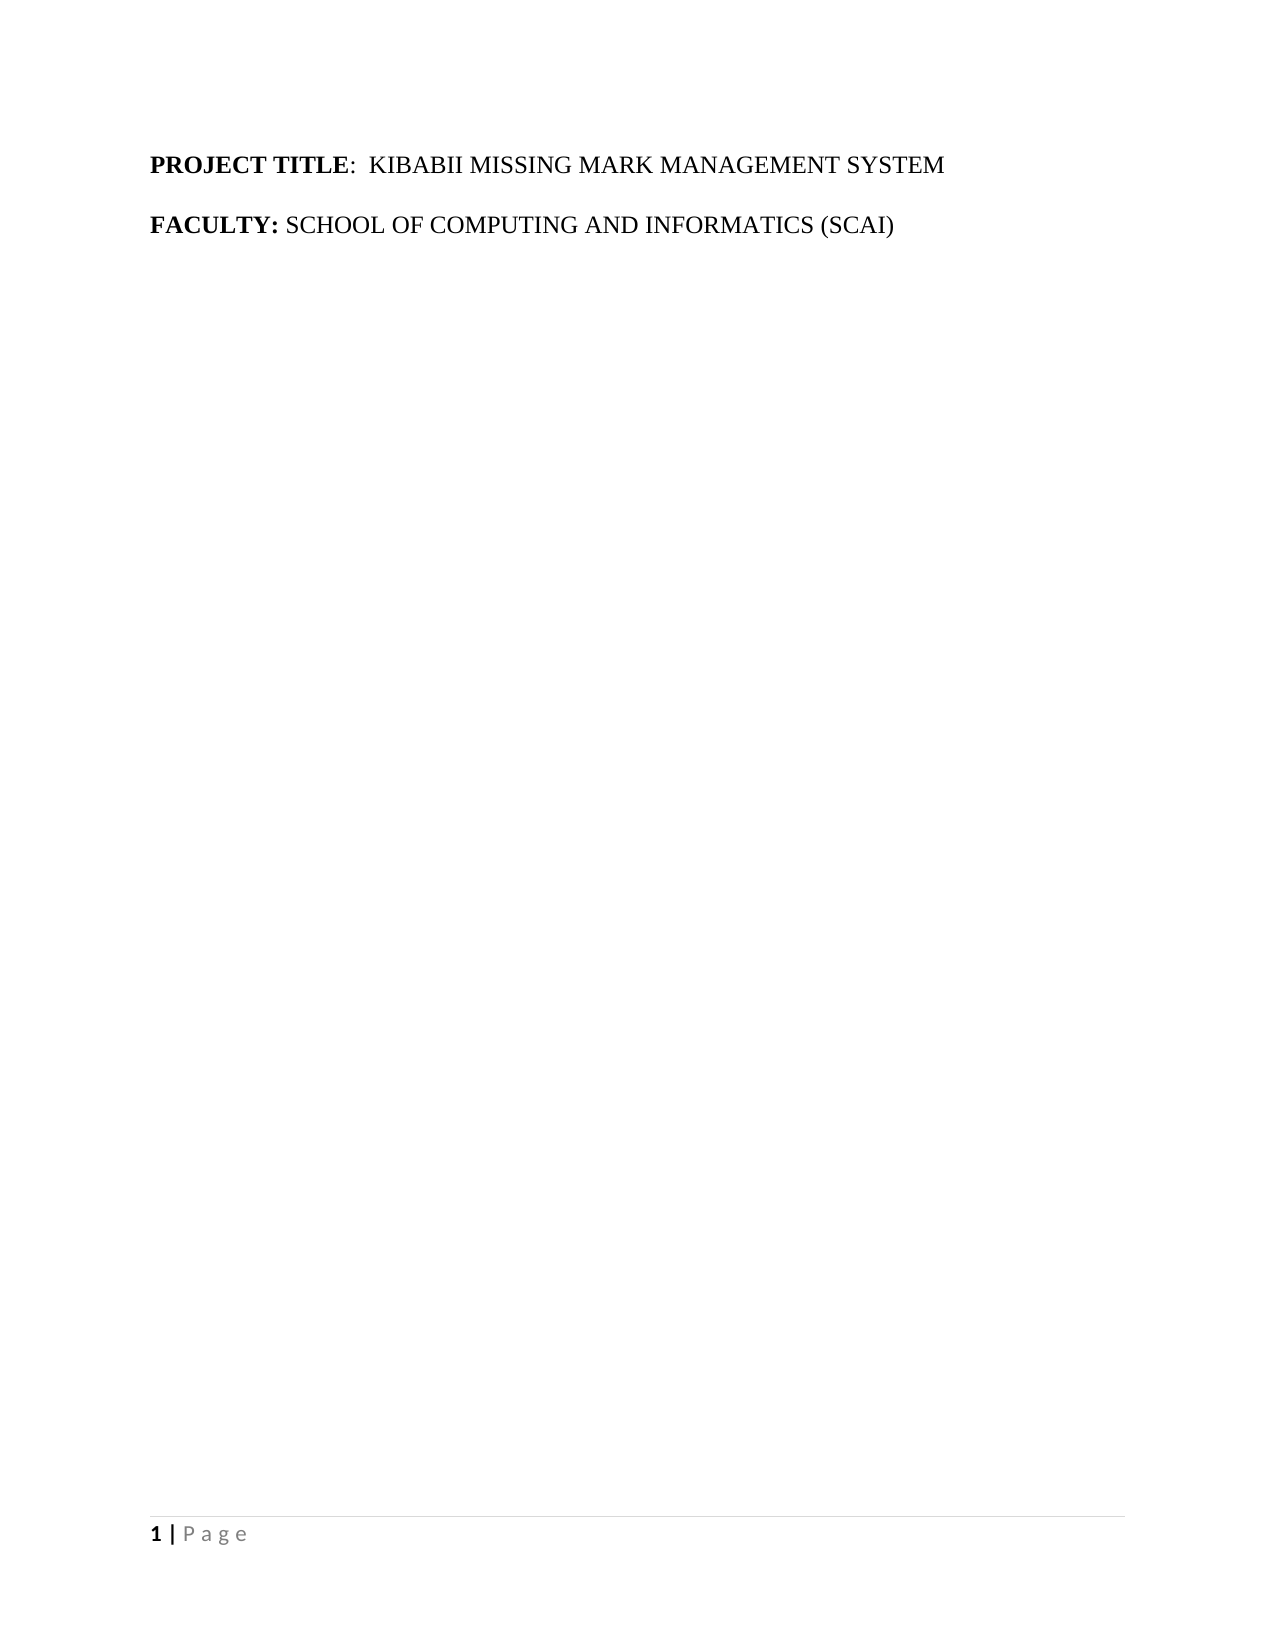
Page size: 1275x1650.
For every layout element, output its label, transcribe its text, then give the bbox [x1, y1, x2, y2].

text PROJECT TITLE: KIBABII MISSING MARK MANAGEMENT SYSTEM [150, 150, 1125, 179]
text FACULTY: SCHOOL OF COMPUTING AND INFORMATICS (SCAI) [150, 210, 1125, 238]
